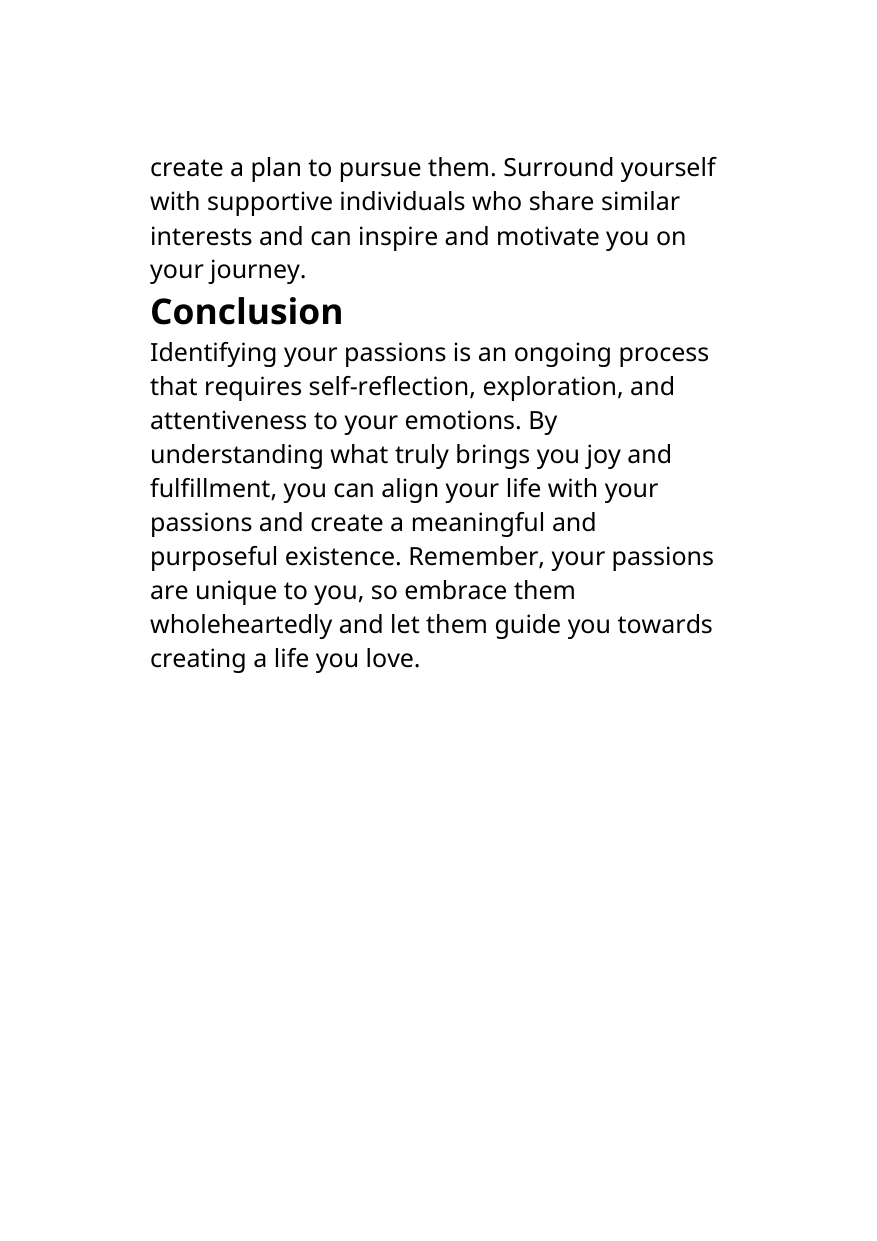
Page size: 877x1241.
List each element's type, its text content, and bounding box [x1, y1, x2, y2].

subtitle Conclusion [150, 286, 727, 334]
text Identifying your passions is an ongoing process that requires self-reflection, exploration, and attentiveness to your emotions. By understanding what truly brings you joy and fulfillment, you can align your life with your passions and create a meaningful and purposeful existence. Remember, your passions are unique to you, so embrace them wholeheartedly and let them guide you towards creating a life you love. [150, 334, 727, 675]
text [150, 150, 727, 286]
